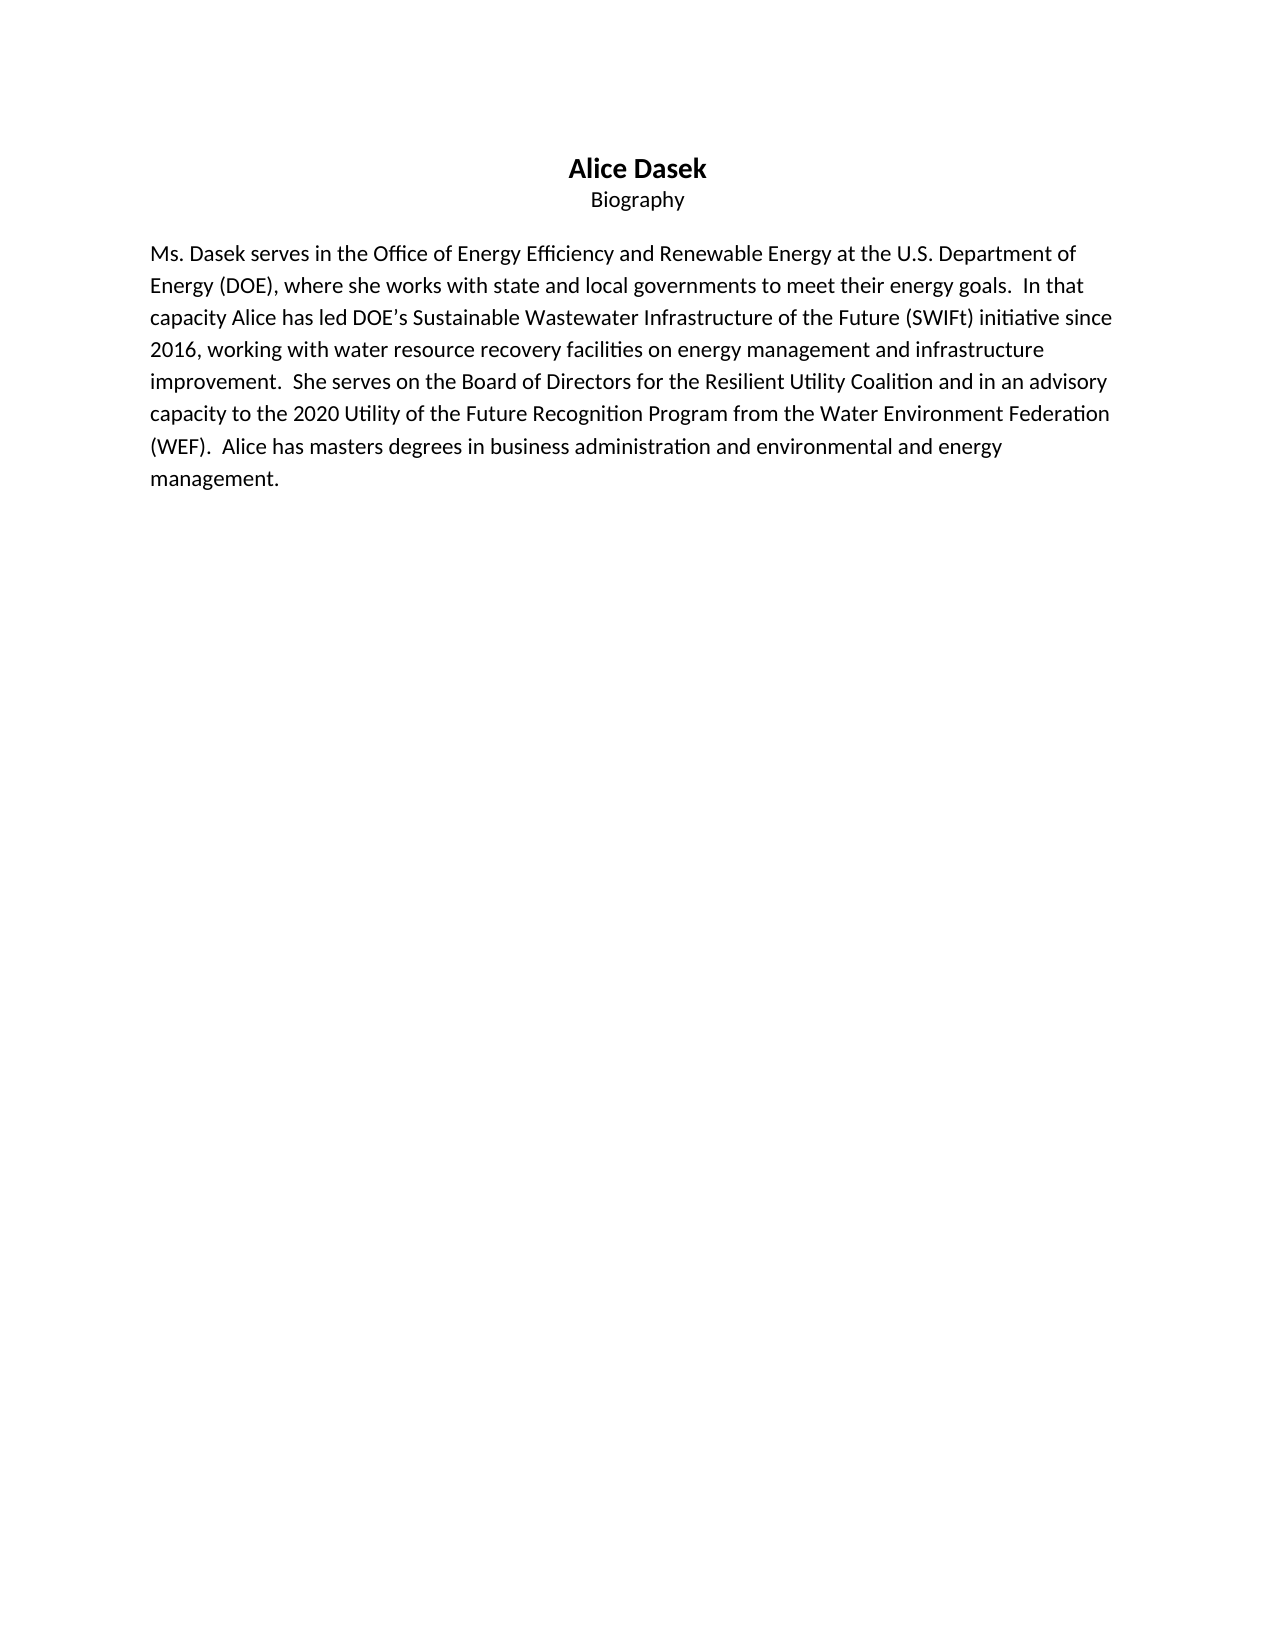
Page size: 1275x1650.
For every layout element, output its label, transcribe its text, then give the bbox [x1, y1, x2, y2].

text Biography [150, 186, 1125, 214]
text Alice Dasek [150, 150, 1125, 186]
text Ms. Dasek serves in the Office of Energy Efficiency and Renewable Energy at the U.S. Department of Energy (DOE), where she works with state and local governments to meet their energy goals. In that capacity Alice has led DOE’s Sustainable Wastewater Infrastructure of the Future (SWIFt) initiative since 2016, working with water resource recovery facilities on energy management and infrastructure improvement. She serves on the Board of Directors for the Resilient Utility Coalition and in an advisory capacity to the 2020 Utility of the Future Recognition Program from the Water Environment Federation (WEF). Alice has masters degrees in business administration and environmental and energy management. [150, 239, 1125, 492]
